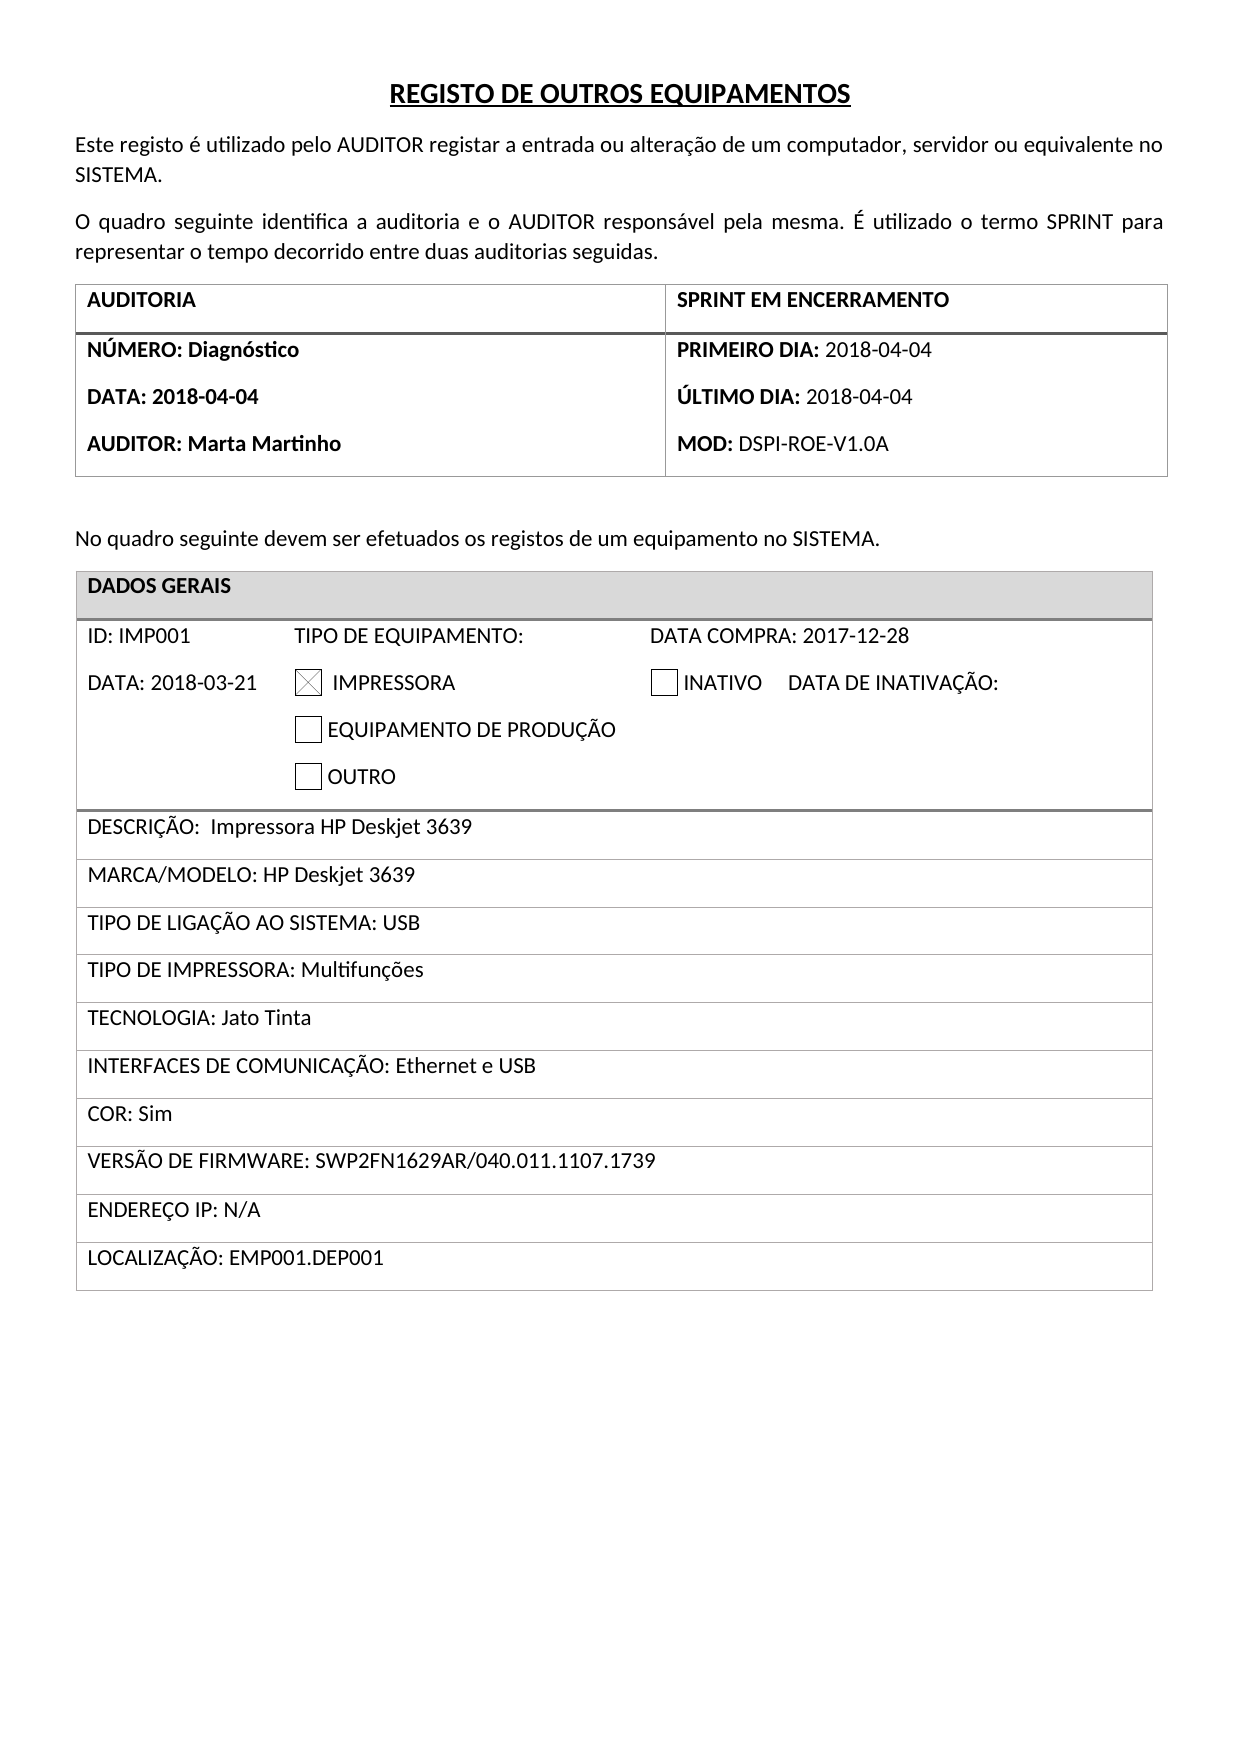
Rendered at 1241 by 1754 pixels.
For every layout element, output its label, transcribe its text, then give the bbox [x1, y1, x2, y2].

text Este registo é utilizado pelo AUDITOR registar a entrada ou alteração de um computador, servidor ou equivalente no SISTEMA. [75, 130, 1165, 188]
table_header AUDITORIA [76, 285, 665, 332]
table_cell DESCRIÇÃO: Impressora HP Deskjet 3639 [77, 812, 1152, 859]
table_cell COR: Sim [77, 1099, 1152, 1146]
table_cell LOCALIZAÇÃO: EMP001.DEP001 [77, 1243, 1152, 1289]
table_cell TECNOLOGIA: Jato Tinta [77, 1003, 1152, 1050]
text REGISTO DE OUTROS EQUIPAMENTOS [75, 75, 1165, 111]
table_cell MARCA/MODELO: HP Deskjet 3639 [77, 860, 1152, 907]
table_cell TIPO DE EQUIPAMENTO: IMPRESSORA EQUIPAMENTO DE PRODUÇÃO OUTRO [283, 621, 639, 809]
text No quadro seguinte devem ser efetuados os registos de um equipamento no SISTEMA. [75, 524, 1165, 552]
table_cell DATA COMPRA: 2017-12-28 INATIVO DATA DE INATIVAÇÃO: [639, 621, 1152, 809]
table_cell ENDEREÇO IP: N/A [77, 1195, 1152, 1242]
table_cell INTERFACES DE COMUNICAÇÃO: Ethernet e USB [77, 1051, 1152, 1098]
table_cell ID: IMP001 DATA: 2018-03-21 [77, 621, 283, 809]
text O quadro seguinte identifica a auditoria e o AUDITOR responsável pela mesma. É utilizado o termo SPRINT para representar o tempo decorrido entre duas auditorias seguidas. [75, 207, 1165, 265]
table_cell NÚMERO: Diagnóstico DATA: 2018-04-04 AUDITOR: Marta Martinho [76, 335, 665, 476]
table_cell VERSÃO DE FIRMWARE: SWP2FN1629AR/040.011.1107.1739 [77, 1147, 1152, 1193]
table_header SPRINT EM ENCERRAMENTO [666, 285, 1167, 332]
table_cell TIPO DE LIGAÇÃO AO SISTEMA: USB [77, 908, 1152, 954]
table_cell TIPO DE IMPRESSORA: Multifunções [77, 955, 1152, 1002]
table_cell PRIMEIRO DIA: 2018-04-04 ÚLTIMO DIA: 2018-04-04 MOD: DSPI-ROE-V1.0A [666, 335, 1167, 476]
table_header DADOS GERAIS [77, 572, 1152, 618]
